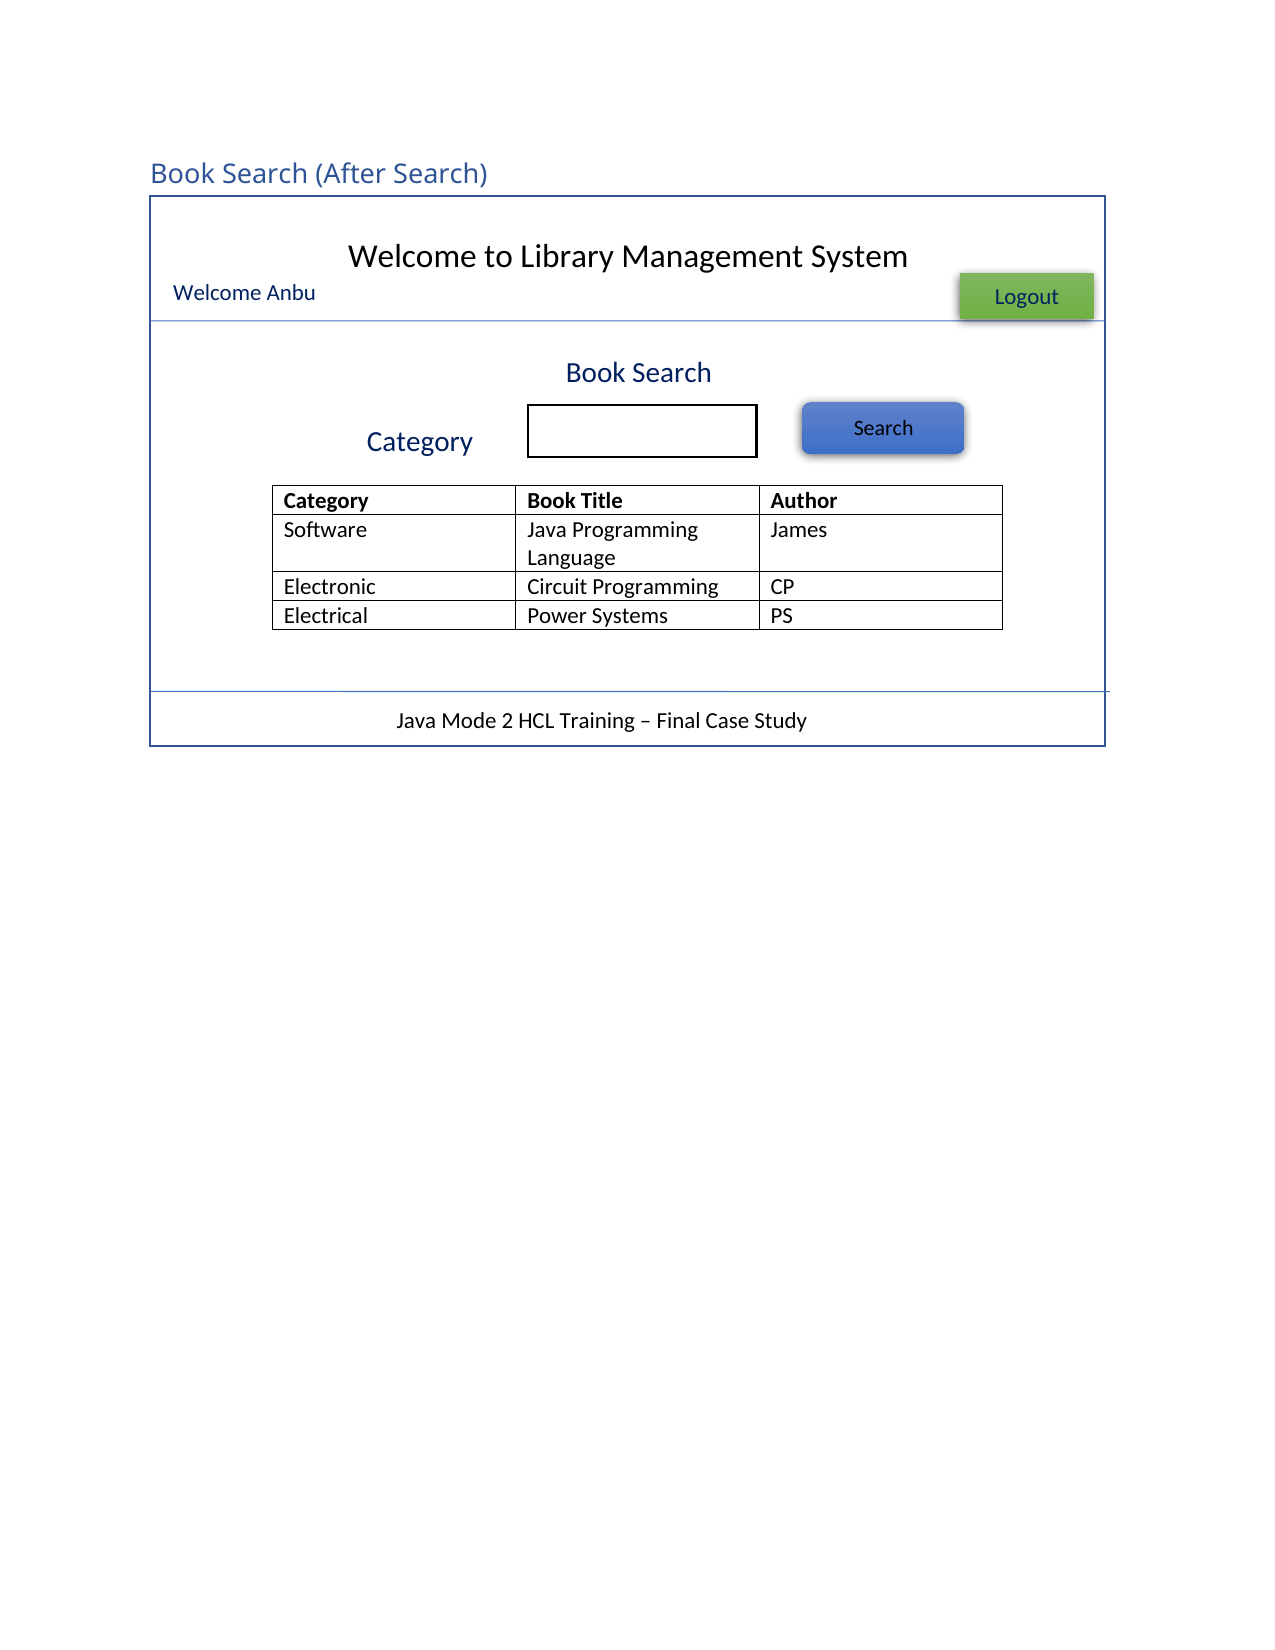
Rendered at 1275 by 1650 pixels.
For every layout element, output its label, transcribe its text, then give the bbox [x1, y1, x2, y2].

table_cell Electronic [273, 572, 515, 600]
table_header Category [273, 486, 515, 514]
table_cell CP [760, 572, 1002, 600]
table_cell Java Programming Language [516, 515, 759, 571]
table_cell Electrical [273, 601, 515, 629]
table_cell PS [760, 601, 1002, 629]
table_cell Power Systems [516, 601, 759, 629]
table_header Book Title [516, 486, 759, 514]
table_cell Circuit Programming [516, 572, 759, 600]
table_cell Software [273, 515, 515, 571]
table_cell James [760, 515, 1002, 571]
subtitle Book Search (After Search) [150, 154, 1125, 191]
table_header Author [760, 486, 1002, 514]
